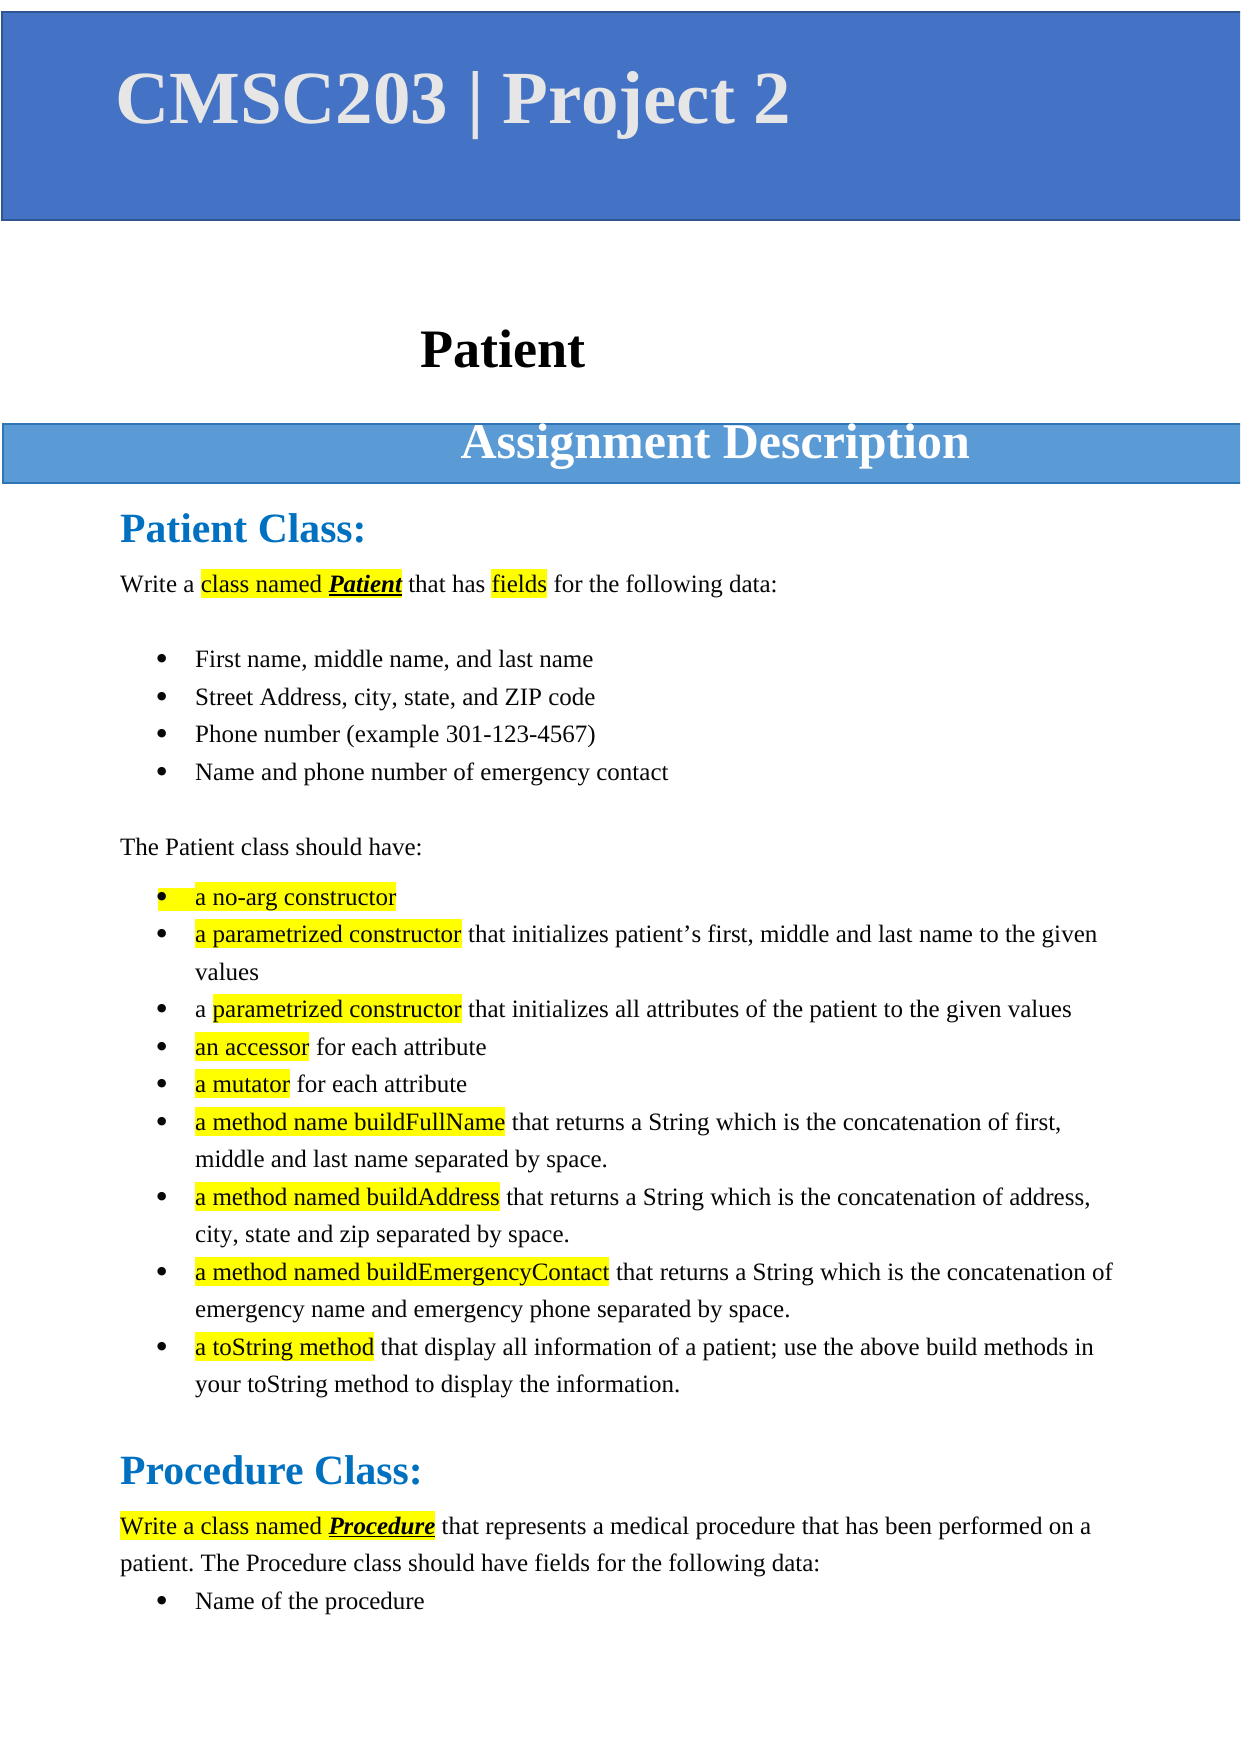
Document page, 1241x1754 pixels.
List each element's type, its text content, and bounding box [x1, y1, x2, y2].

subtitle Patient Class: [120, 490, 1135, 565]
text Write a class named Procedure that represents a medical procedure that has been performed on a patient. The Procedure class should have fields for the following data: [120, 1507, 1135, 1582]
list Phone number (example 301-123-4567) [157, 715, 1135, 752]
list Name of the procedure [157, 1582, 1135, 1619]
list a parametrized constructor that initializes all attributes of the patient to the given values [157, 990, 1135, 1027]
list a method named buildAddress that returns a String which is the concatenation of address, city, state and zip separated by space. [157, 1177, 1135, 1252]
list Name and phone number of emergency contact [157, 752, 1135, 790]
subtitle Procedure Class: [120, 1432, 1135, 1507]
list Street Address, city, state, and ZIP code [157, 677, 1135, 715]
list a method name buildFullName that returns a String which is the concatenation of first, middle and last name separated by space. [157, 1102, 1135, 1177]
text Patient [345, 311, 1135, 386]
text Write a class named Patient that has fields for the following data: [120, 565, 1135, 602]
list an accessor for each attribute [157, 1027, 1135, 1065]
list a method named buildEmergencyContact that returns a String which is the concatenation of emergency name and emergency phone separated by space. [157, 1252, 1135, 1327]
list a mutator for each attribute [157, 1065, 1135, 1102]
list a no-arg constructor [157, 877, 1135, 915]
list First name, middle name, and last name [157, 640, 1135, 677]
list a parametrized constructor that initializes patient’s first, middle and last name to the given values [157, 915, 1135, 990]
list a toString method that display all information of a patient; use the above build methods in your toString method to display the information. [157, 1327, 1135, 1402]
text The Patient class should have: [120, 827, 1135, 865]
